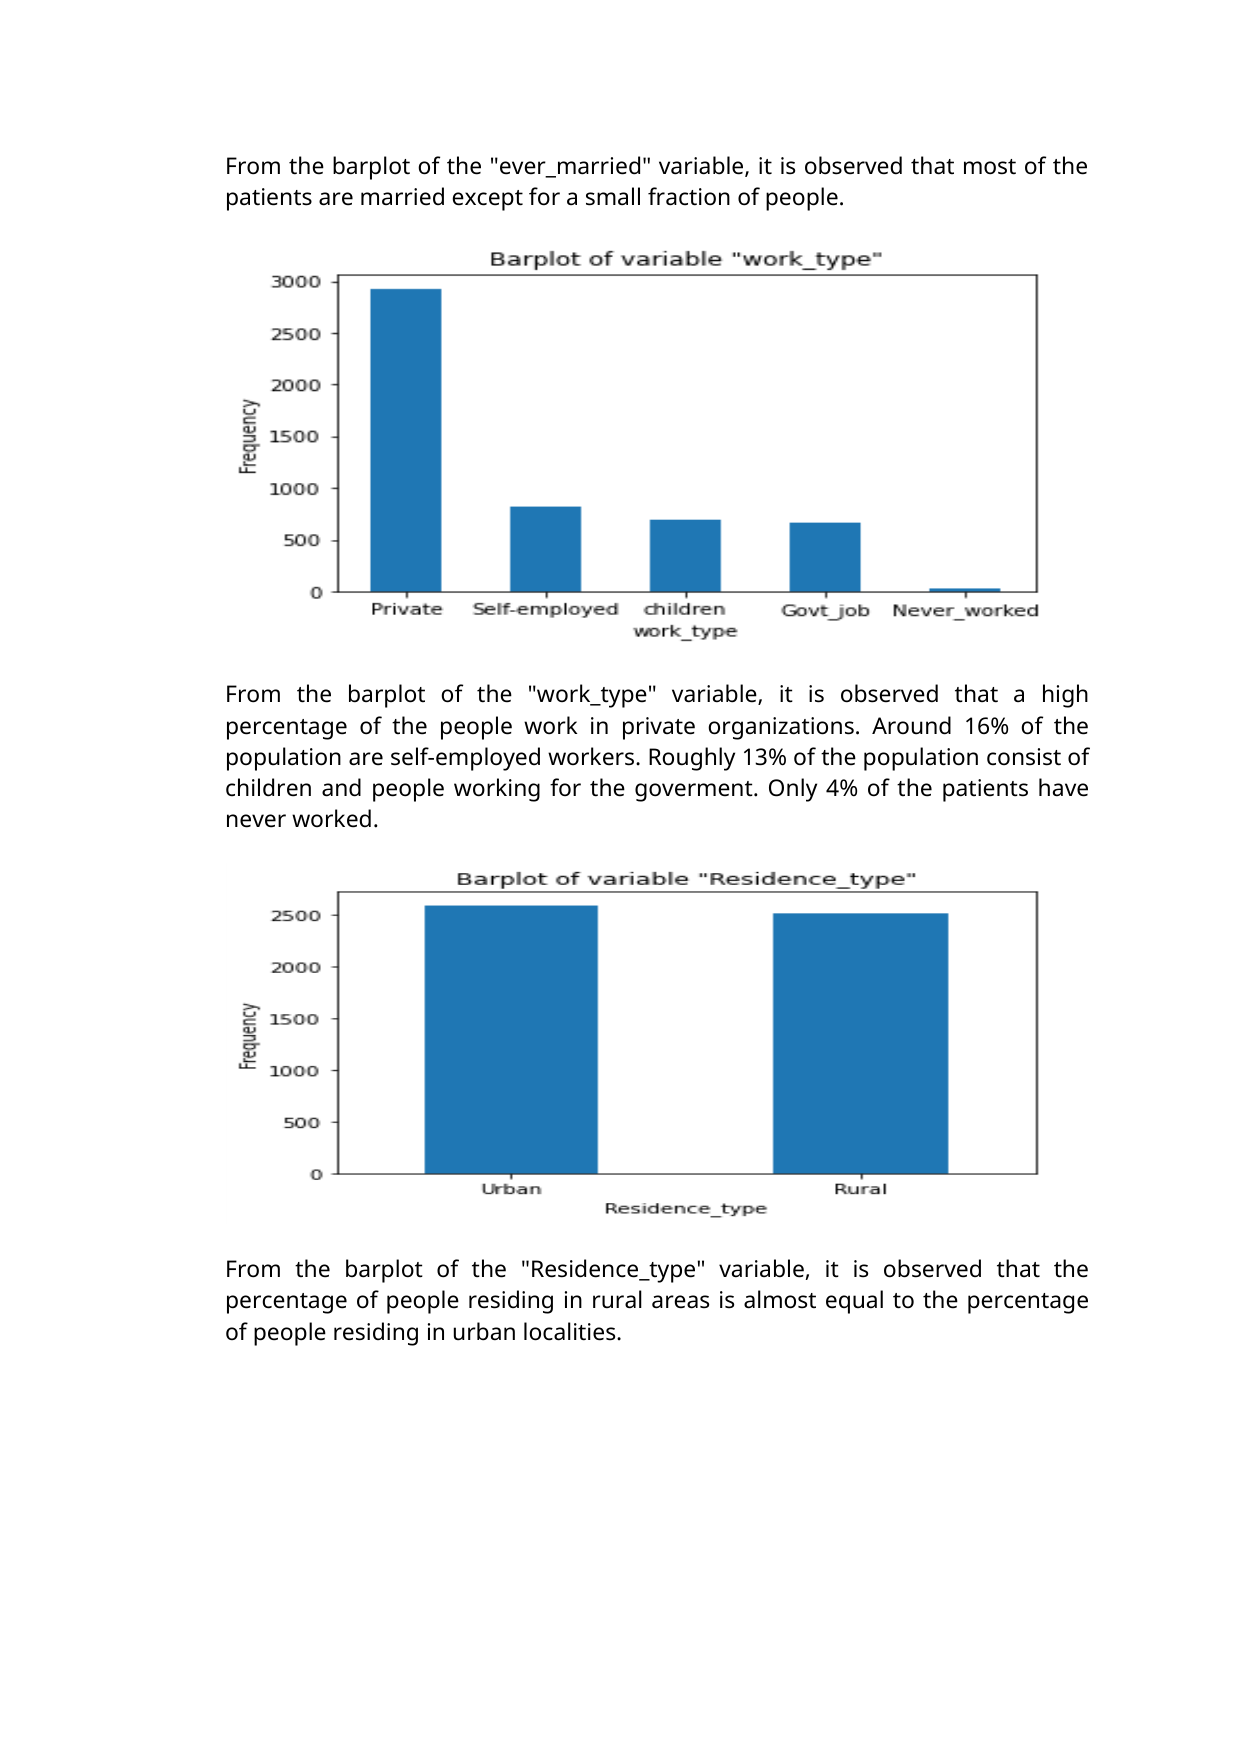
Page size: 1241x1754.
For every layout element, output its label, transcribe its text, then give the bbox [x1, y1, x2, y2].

text From the barplot of the "work_type" variable, it is observed that a high percentage of the people work in private organizations. Around 16% of the population are self-employed workers. Roughly 13% of the population consist of children and people working for the goverment. Only 4% of the patients have never worked. [225, 678, 1090, 834]
text From the barplot of the "ever_married" variable, it is observed that most of the patients are married except for a small fraction of people. [225, 150, 1090, 212]
picture [225, 241, 1053, 650]
text From the barplot of the "Residence_type" variable, it is observed that the percentage of people residing in rural areas is almost equal to the percentage of people residing in urban localities. [225, 1253, 1090, 1347]
picture [225, 863, 1048, 1224]
